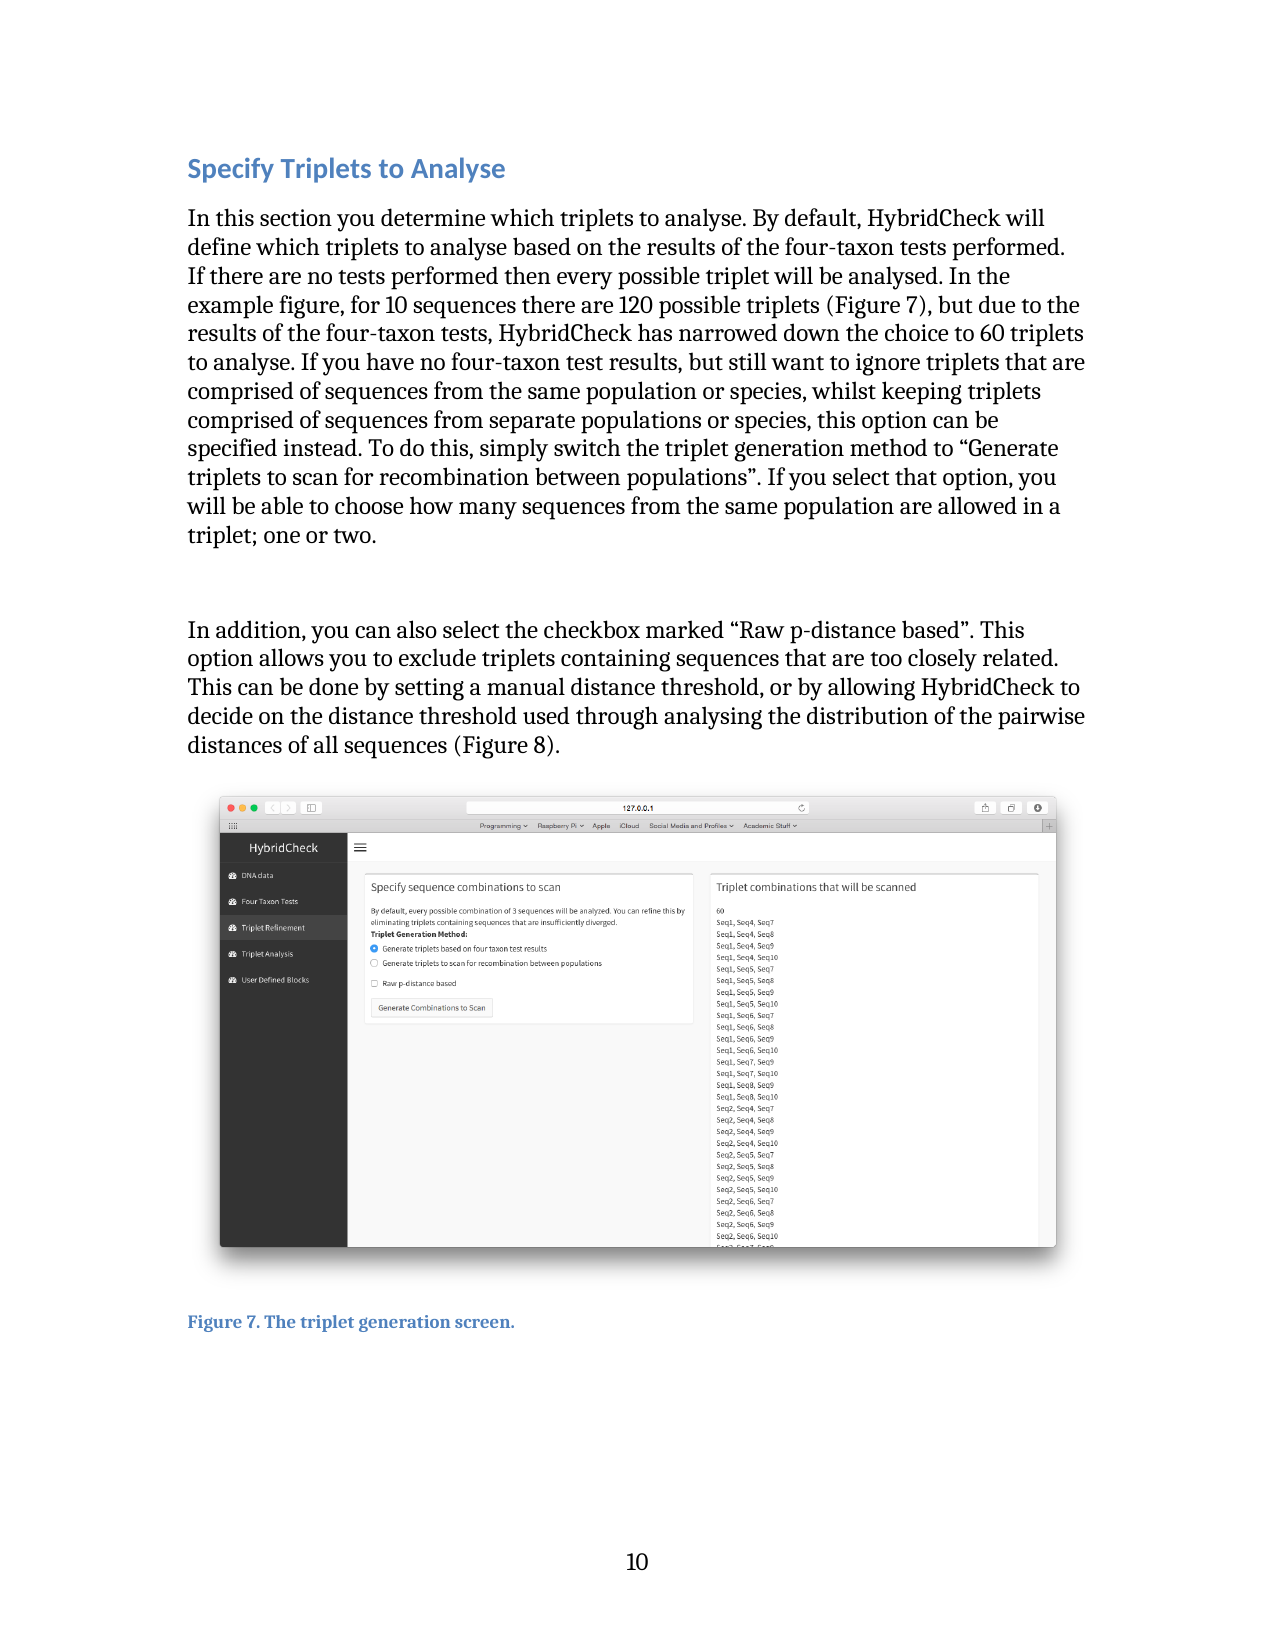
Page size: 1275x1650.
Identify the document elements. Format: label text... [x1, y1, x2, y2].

text In this section you determine which triplets to analyse. By default, HybridCheck will define which triplets to analyse based on the results of the four-taxon tests performed. If there are no tests performed then every possible triplet will be analysed. In the example figure, for 10 sequences there are 120 possible triplets (Figure 7), but due to the results of the four-taxon tests, HybridCheck has narrowed down the choice to 60 triplets to analyse. If you have no four-taxon test results, but still want to ignore triplets that are comprised of sequences from the same population or species, whilst keeping triplets comprised of sequences from separate populations or species, this option can be specified instead. To do this, simply switch the triplet generation method to “Generate triplets to scan for recombination between populations”. If you select that option, you will be able to choose how many sequences from the same population are allowed in a triplet; one or two. [187, 204, 1087, 549]
picture [187, 778, 1088, 1293]
subtitle Specify Triplets to Analyse [187, 150, 1087, 186]
text In addition, you can also select the checkbox marked “Raw p-distance based”. This option allows you to exclude triplets containing sequences that are too closely related. This can be done by setting a manual distance threshold, or by allowing HybridCheck to decide on the distance threshold used through analysing the distribution of the pairwise distances of all sequences (Figure 8). [187, 616, 1087, 759]
